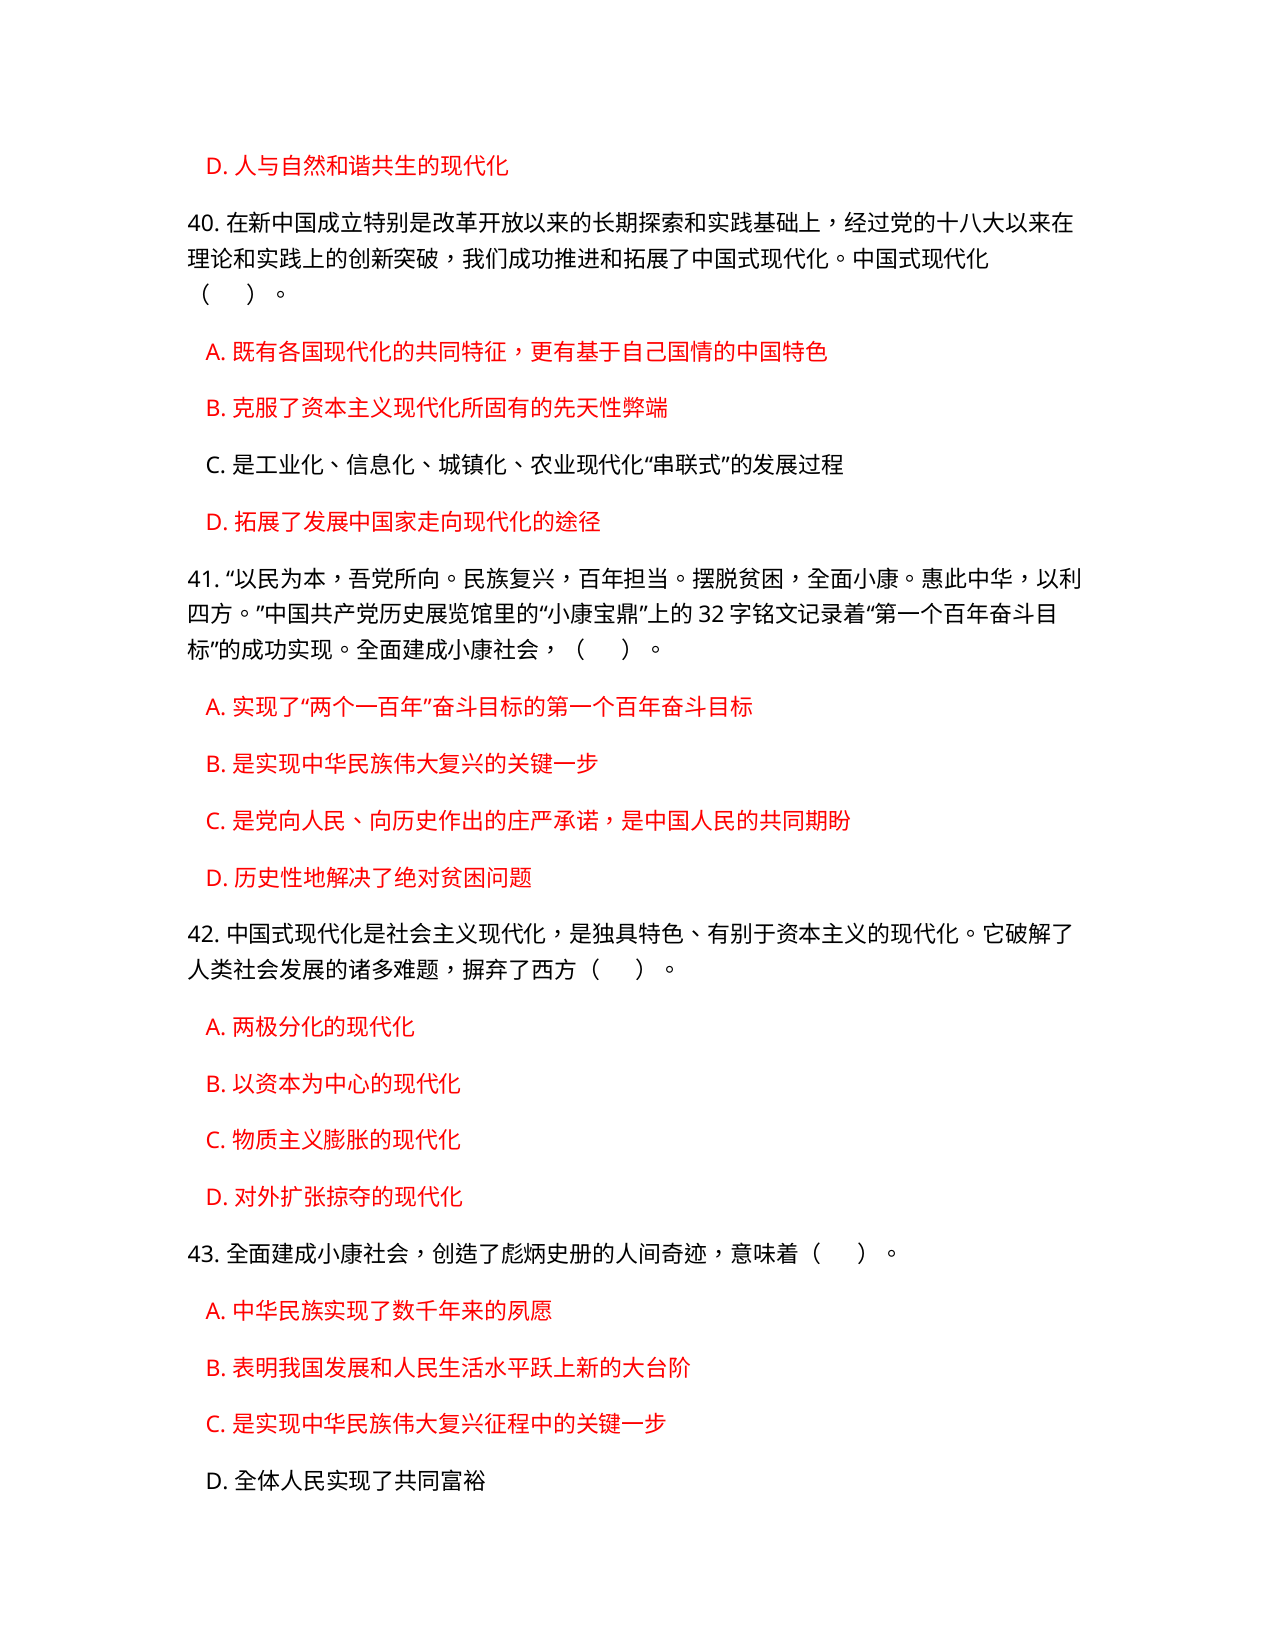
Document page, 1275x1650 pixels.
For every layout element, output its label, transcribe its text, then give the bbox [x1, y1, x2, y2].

text A. 两极分化的现代化 [187, 1011, 1087, 1042]
text B. 克服了资本主义现代化所固有的先天性弊端 [187, 392, 1087, 423]
text D. 人与自然和谐共生的现代化 [187, 150, 1087, 181]
text D. 全体人民实现了共同富裕 [187, 1465, 1087, 1496]
text 40. 在新中国成立特别是改革开放以来的长期探索和实践基础上，经过党的十八大以来在理论和实践上的创新突破，我们成功推进和拓展了中国式现代化。中国式现代化（ ）。 [187, 207, 1087, 310]
text 41. “以民为本，吾党所向。民族复兴，百年担当。摆脱贫困，全面小康。惠此中华，以利四方。”中国共产党历史展览馆里的“小康宝鼎”上的32字铭文记录着“第一个百年奋斗目标”的成功实现。全面建成小康社会，（ ）。 [187, 562, 1087, 666]
text 42. 中国式现代化是社会主义现代化，是独具特色、有别于资本主义的现代化。它破解了人类社会发展的诸多难题，摒弃了西方（ ）。 [187, 918, 1087, 985]
text D. 对外扩张掠夺的现代化 [187, 1181, 1087, 1212]
text B. 表明我国发展和人民生活水平跃上新的大台阶 [187, 1352, 1087, 1383]
text C. 是工业化、信息化、城镇化、农业现代化“串联式”的发展过程 [187, 449, 1087, 480]
text D. 拓展了发展中国家走向现代化的途径 [187, 506, 1087, 537]
text C. 物质主义膨胀的现代化 [187, 1124, 1087, 1156]
text A. 既有各国现代化的共同特征，更有基于自己国情的中国特色 [187, 335, 1087, 367]
text A. 实现了“两个一百年”奋斗目标的第一个百年奋斗目标 [187, 691, 1087, 722]
text C. 是党向人民、向历史作出的庄严承诺，是中国人民的共同期盼 [187, 805, 1087, 836]
text A. 中华民族实现了数千年来的夙愿 [187, 1295, 1087, 1326]
text B. 以资本为中心的现代化 [187, 1068, 1087, 1099]
text C. 是实现中华民族伟大复兴征程中的关键一步 [187, 1408, 1087, 1439]
text B. 是实现中华民族伟大复兴的关键一步 [187, 748, 1087, 779]
text D. 历史性地解决了绝对贫困问题 [187, 861, 1087, 893]
text 43. 全面建成小康社会，创造了彪炳史册的人间奇迹，意味着（ ）。 [187, 1238, 1087, 1269]
